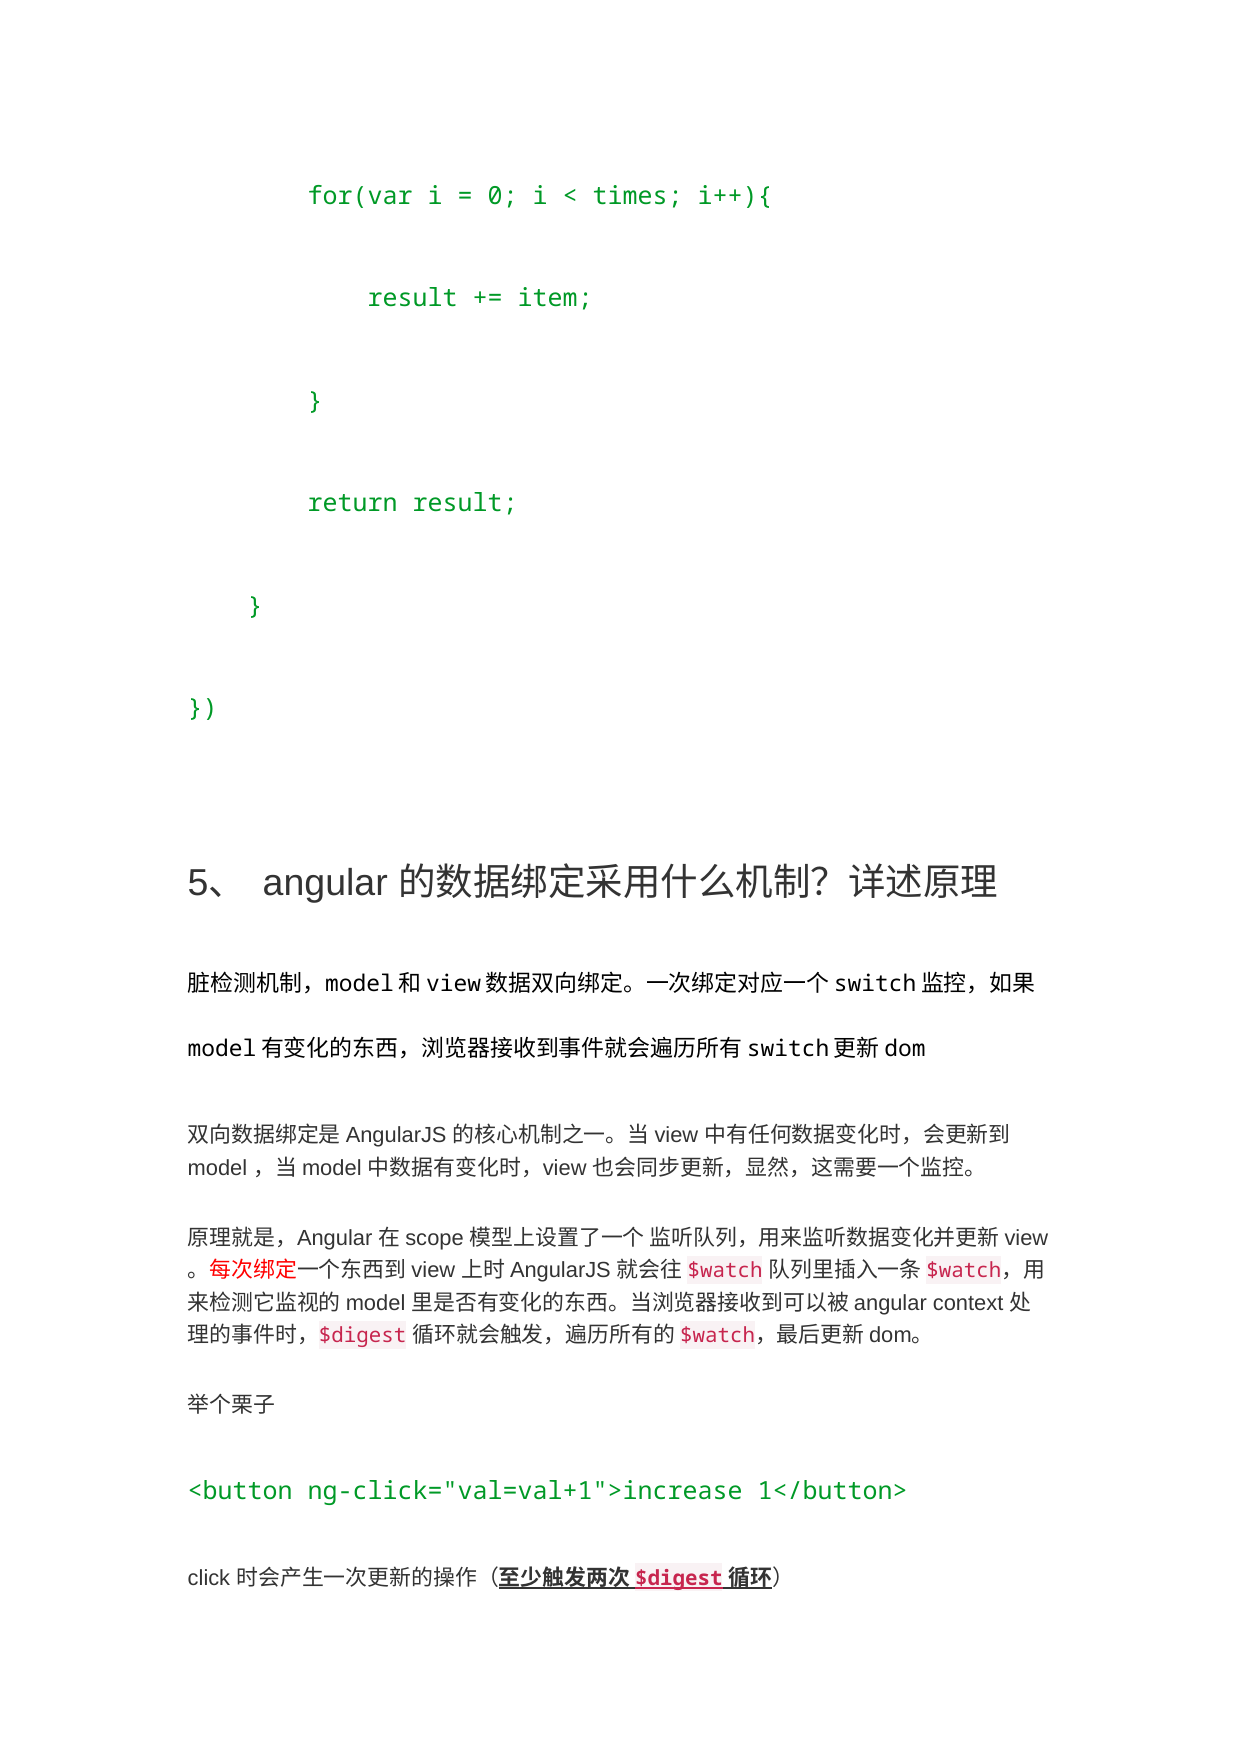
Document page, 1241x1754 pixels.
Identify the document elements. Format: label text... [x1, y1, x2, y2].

text return result; [187, 469, 1053, 534]
text result += item; [187, 264, 1053, 329]
text <button ng-click="val=val+1">increase 1</button> [187, 1457, 1053, 1522]
text 脏检测机制，model和view数据双向绑定。一次绑定对应一个switch监控，如果model有变化的东西，浏览器接收到事件就会遍历所有switch更新dom [187, 949, 1053, 1079]
text 原理就是，Angular 在 scope 模型上设置了一个 监听队列，用来监听数据变化并更新 view 。每次绑定一个东西到 view 上时 AngularJS 就会往 $watch 队列里插入一条 $watch，用来检测它监视的 model 里是否有变化的东西。当浏览器接收到可以被 angular context 处理的事件时，$digest 循环就会触发，遍历所有的 $watch，最后更新 dom。 [187, 1219, 1053, 1349]
text } [187, 572, 1053, 637]
text 举个栗子 [187, 1387, 1053, 1419]
text for(var i = 0; i < times; i++){ [187, 162, 1053, 227]
list angular 的数据绑定采用什么机制？详述原理 [187, 847, 1053, 912]
text 双向数据绑定是 AngularJS 的核心机制之一。当 view 中有任何数据变化时，会更新到 model ，当 model 中数据有变化时，view 也会同步更新，显然，这需要一个监控。 [187, 1117, 1053, 1182]
text } [187, 367, 1053, 432]
text }) [187, 674, 1053, 739]
text click 时会产生一次更新的操作（至少触发两次 $digest 循环） [187, 1559, 1053, 1592]
